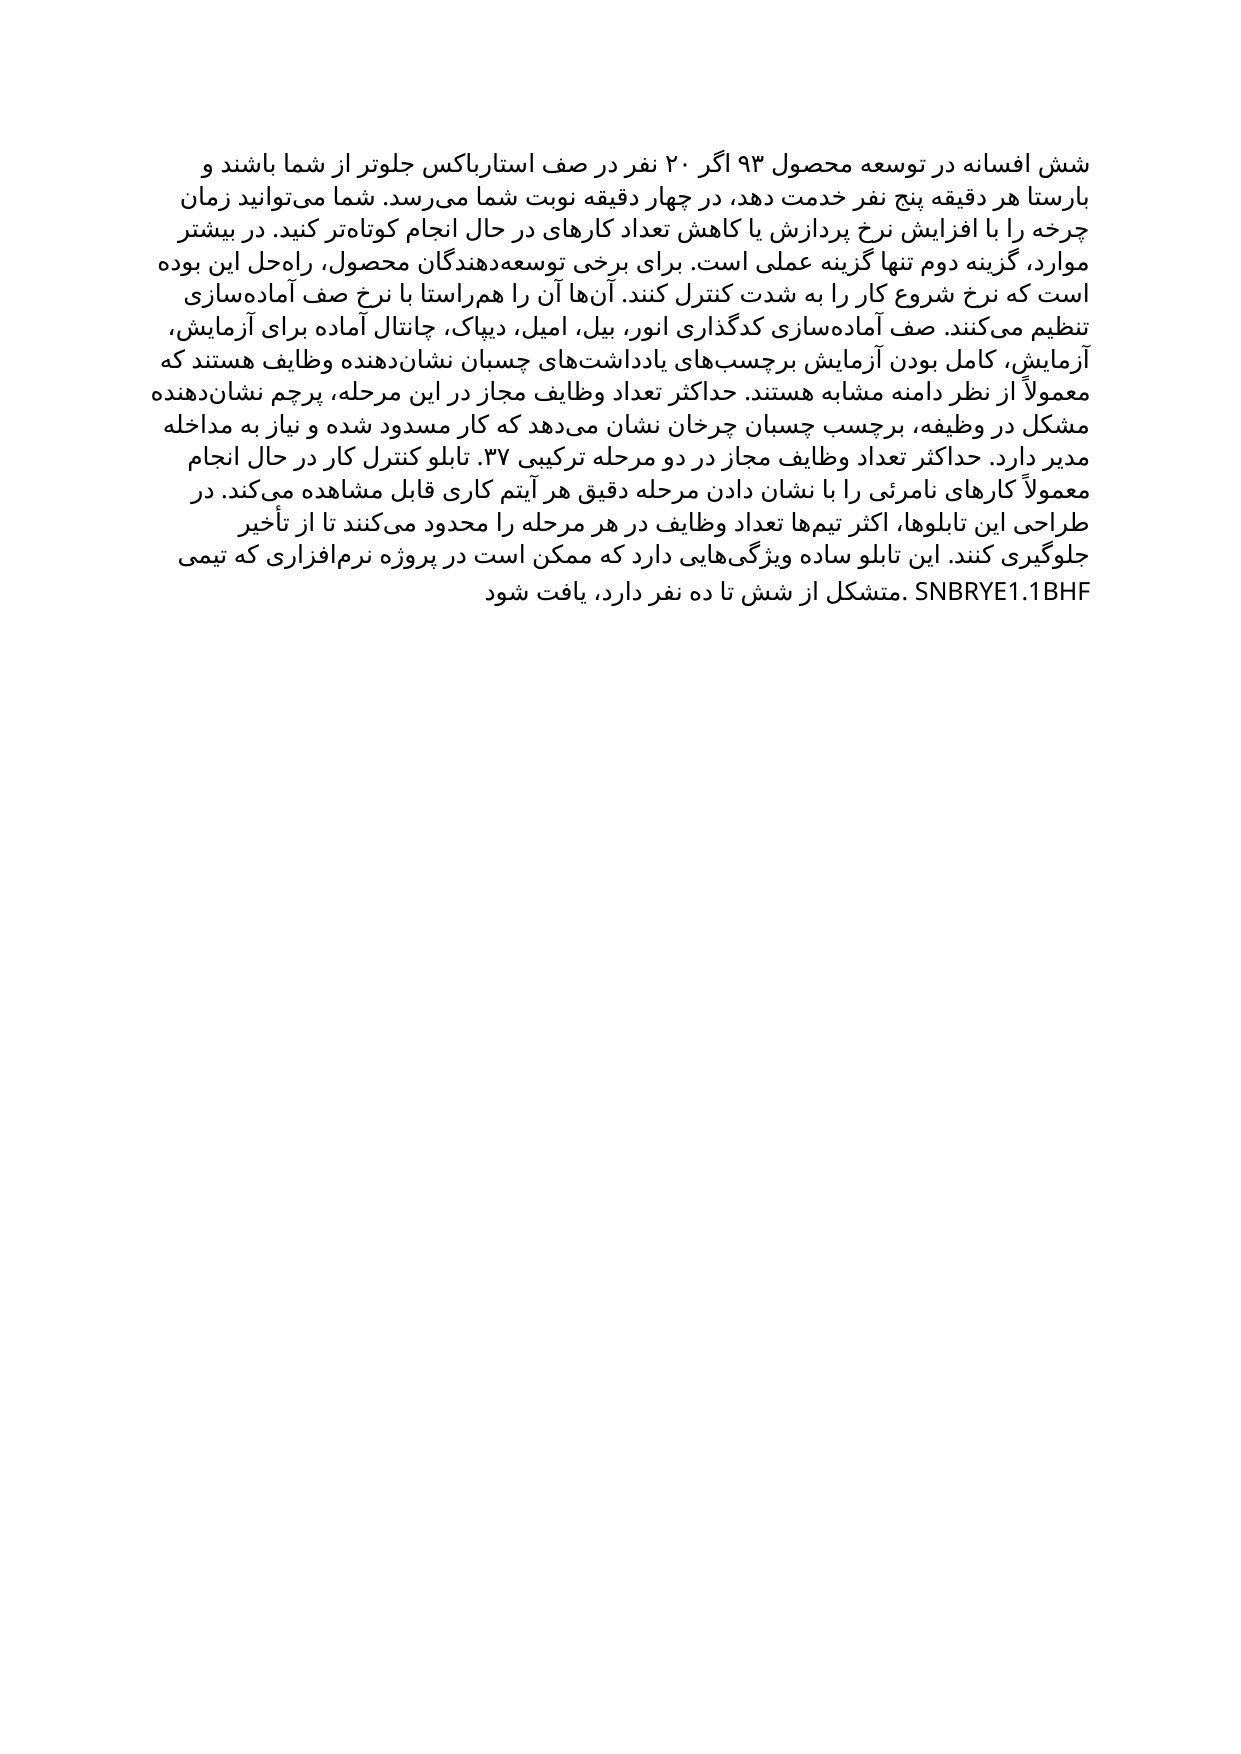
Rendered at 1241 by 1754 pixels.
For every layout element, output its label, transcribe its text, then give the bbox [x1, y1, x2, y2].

text شش افسانه در توسعه محصول ۹۳ اگر ۲۰ نفر در صف استارباکس جلوتر از شما باشند و بارستا هر دقیقه پنج نفر خدمت دهد، در چهار دقیقه نوبت شما می‌رسد. شما می‌توانید زمان چرخه را با افزایش نرخ پردازش یا کاهش تعداد کارهای در حال انجام کوتاه‌تر کنید. در بیشتر موارد، گزینه دوم تنها گزینه عملی است. برای برخی توسعه‌دهندگان محصول، راه‌حل این بوده است که نرخ شروع کار را به شدت کنترل کنند. آن‌ها آن را هم‌راستا با نرخ صف آماده‌سازی تنظیم می‌کنند. صف آماده‌سازی کدگذاری انور، بیل، امیل، دیپاک، چانتال آماده برای آزمایش، آزمایش، کامل بودن آزمایش برچسب‌های یادداشت‌های چسبان نشان‌دهنده وظایف هستند که معمولاً از نظر دامنه مشابه هستند. حداکثر تعداد وظایف مجاز در این مرحله، پرچم نشان‌دهنده مشکل در وظیفه، برچسب چسبان چرخان نشان می‌دهد که کار مسدود شده و نیاز به مداخله مدیر دارد. حداکثر تعداد وظایف مجاز در دو مرحله ترکیبی ۳۷. تابلو کنترل کار در حال انجام معمولاً کارهای نامرئی را با نشان دادن مرحله دقیق هر آیتم کاری قابل مشاهده می‌کند. در طراحی این تابلوها، اکثر تیم‌ها تعداد وظایف در هر مرحله را محدود می‌کنند تا از تأخیر جلوگیری کنند. این تابلو ساده ویژگی‌هایی دارد که ممکن است در پروژه نرم‌افزاری که تیمی متشکل از شش تا ده نفر دارد، یافت شود. SNBRYE1.1BHF [150, 150, 1090, 611]
